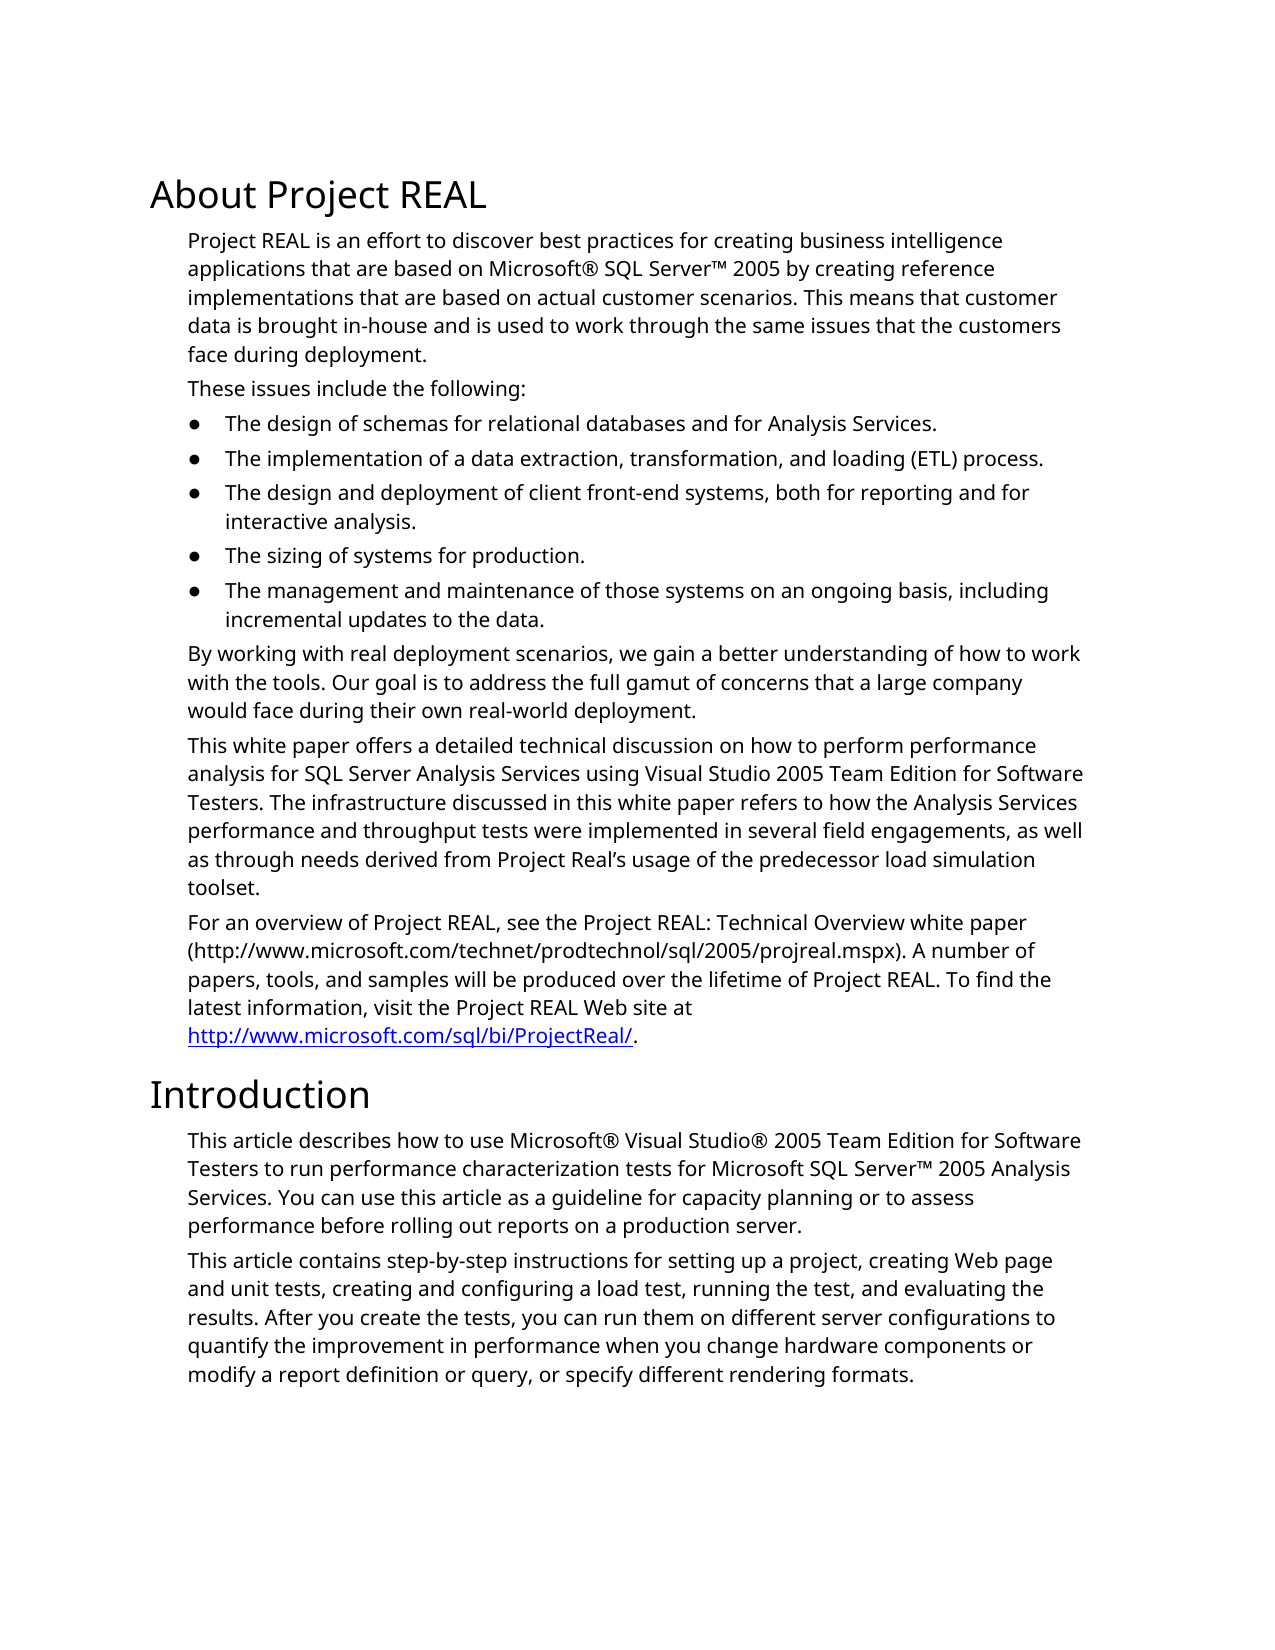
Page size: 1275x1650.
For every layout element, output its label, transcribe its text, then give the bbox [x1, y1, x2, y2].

text For an overview of Project REAL, see the Project REAL: Technical Overview white paper (http://www.microsoft.com/technet/prodtechnol/sql/2005/projreal.mspx). A number of papers, tools, and samples will be produced over the lifetime of Project REAL. To find the latest information, visit the Project REAL Web site at http://www.microsoft.com/sql/bi/ProjectReal/. [187, 908, 1087, 1050]
list The sizing of systems for production. [187, 542, 1087, 570]
text Project REAL is an effort to discover best practices for creating business intelligence applications that are based on Microsoft® SQL Server™ 2005 by creating reference implementations that are based on actual customer scenarios. This means that customer data is brought in-house and is used to work through the same issues that the customers face during deployment. [187, 226, 1087, 368]
text This white paper offers a detailed technical discussion on how to perform performance analysis for SQL Server Analysis Services using Visual Studio 2005 Team Edition for Software Testers. The infrastructure discussed in this white paper refers to how the Analysis Services performance and throughput tests were implemented in several field engagements, as well as through needs derived from Project Real’s usage of the predecessor load simulation toolset. [187, 731, 1087, 902]
text By working with real deployment scenarios, we gain a better understanding of how to work with the tools. Our goal is to address the full gamut of concerns that a large company would face during their own real-world deployment. [187, 639, 1087, 725]
text These issues include the following: [187, 374, 1087, 403]
list The design and deployment of client front-end systems, both for reporting and for interactive analysis. [187, 478, 1087, 535]
text This article describes how to use Microsoft® Visual Studio® 2005 Team Edition for Software Testers to run performance characterization tests for Microsoft SQL Server™ 2005 Analysis Services. You can use this article as a guideline for capacity planning or to assess performance before rolling out reports on a production server. [187, 1126, 1087, 1240]
list The management and maintenance of those systems on an ongoing basis, including incremental updates to the data. [187, 576, 1087, 633]
text Introduction [150, 1069, 1087, 1120]
list The implementation of a data extraction, transformation, and loading (ETL) process. [187, 444, 1087, 472]
list The design of schemas for relational databases and for Analysis Services. [187, 409, 1087, 438]
text About Project REAL [150, 169, 1087, 220]
text This article contains step-by-step instructions for setting up a project, creating Web page and unit tests, creating and configuring a load test, running the test, and evaluating the results. After you create the tests, you can run them on different server configurations to quantify the improvement in performance when you change hardware components or modify a report definition or query, or specify different rendering formats. [187, 1246, 1087, 1388]
